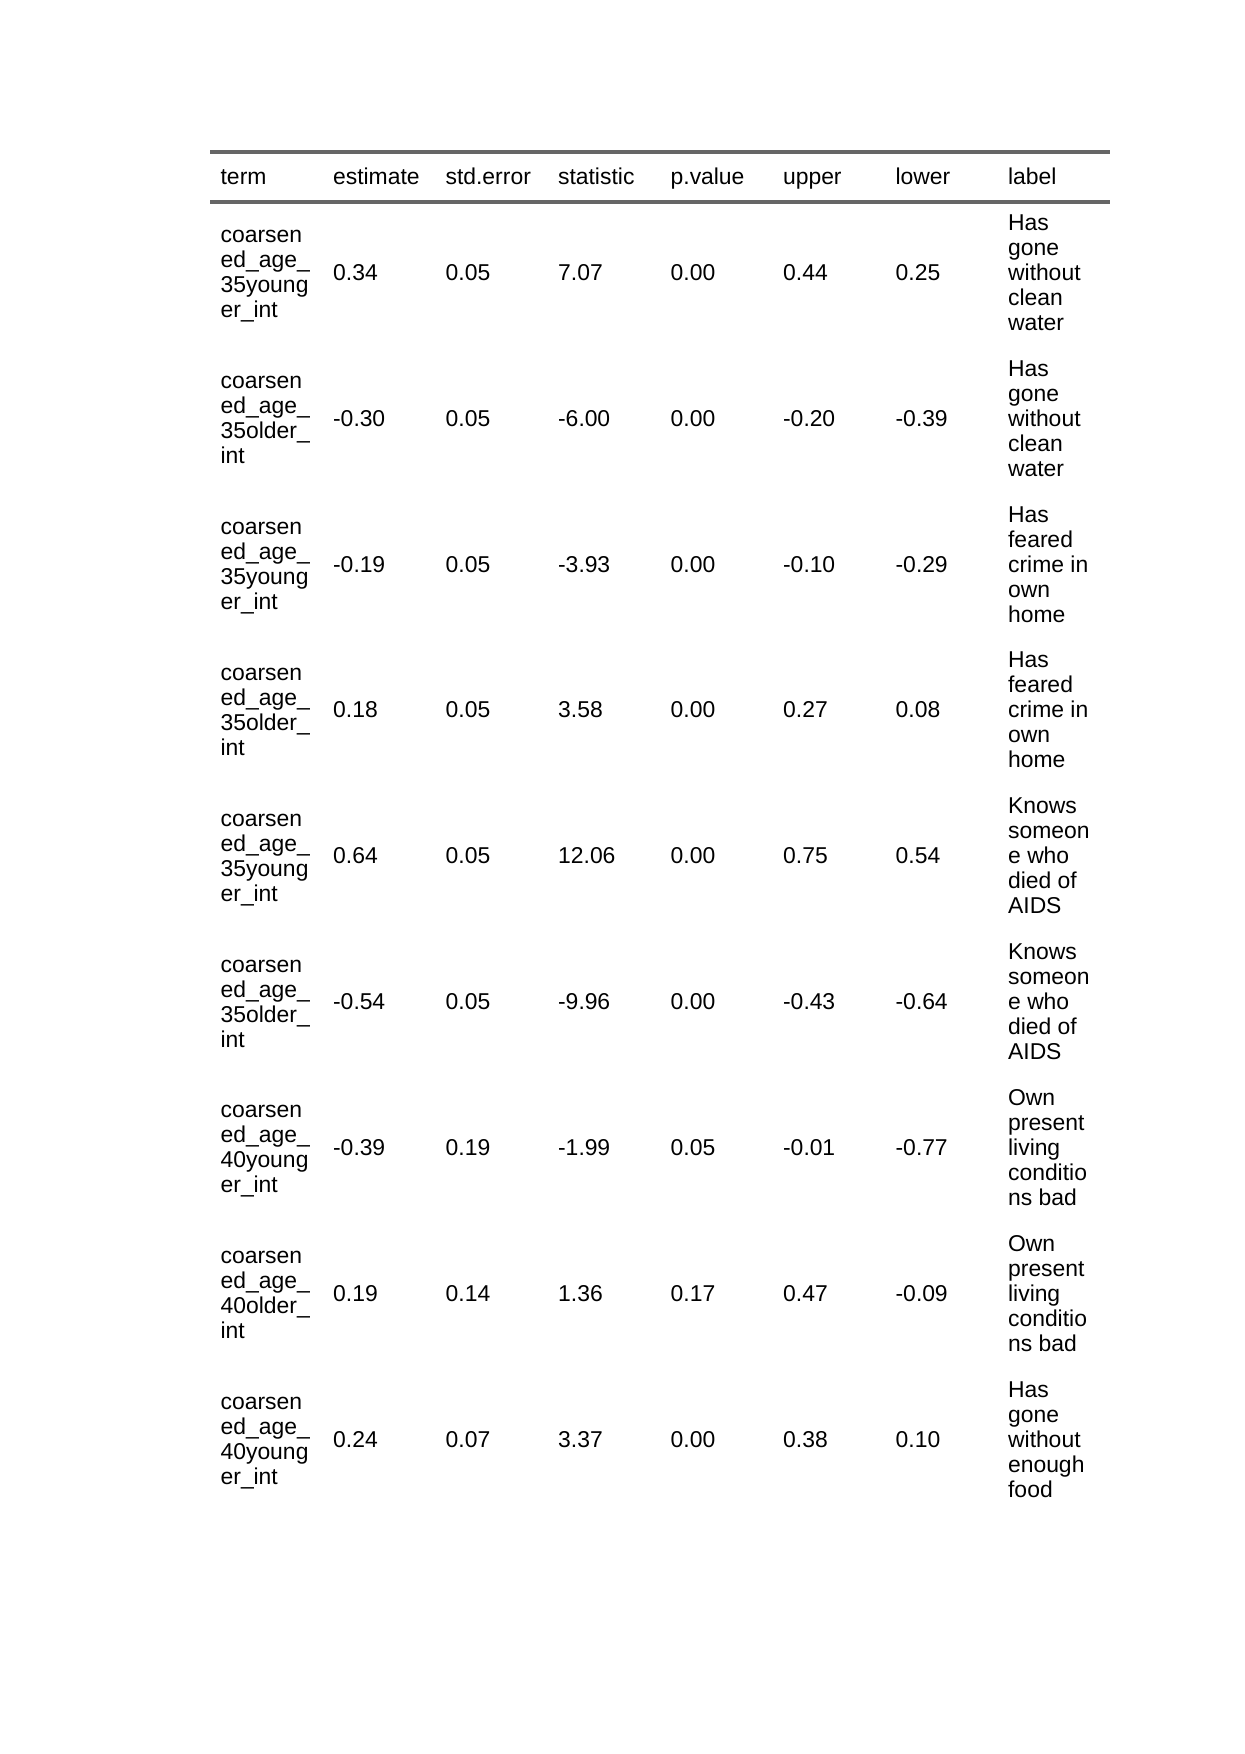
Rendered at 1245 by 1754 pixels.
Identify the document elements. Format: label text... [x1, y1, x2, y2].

table_cell 3.58 [548, 638, 660, 783]
table_cell 12.06 [548, 783, 660, 929]
table_cell coarsened_age_35younger_int [210, 492, 322, 637]
table_cell Own present living conditions bad [998, 1221, 1110, 1367]
table_cell coarsened_age_35older_int [210, 638, 322, 783]
table_cell 0.25 [885, 204, 997, 346]
table_cell -1.99 [548, 1075, 660, 1221]
table_cell coarsened_age_40older_int [210, 1221, 322, 1367]
table_cell -0.77 [885, 1075, 997, 1221]
table_cell 0.05 [435, 346, 547, 492]
table_cell -0.10 [773, 492, 885, 637]
table_cell 0.00 [660, 638, 772, 783]
table_cell -0.39 [323, 1075, 435, 1221]
table_cell 0.05 [435, 638, 547, 783]
table_cell 0.44 [773, 204, 885, 346]
table_cell 0.19 [323, 1221, 435, 1367]
table_cell 0.54 [885, 783, 997, 929]
table_cell 0.64 [323, 783, 435, 929]
table_cell Knows someone who died of AIDS [998, 783, 1110, 929]
table_cell 0.14 [435, 1221, 547, 1367]
table_cell 0.18 [323, 638, 435, 783]
table_cell 0.00 [660, 1367, 772, 1512]
table_cell Knows someone who died of AIDS [998, 929, 1110, 1075]
table_cell -0.09 [885, 1221, 997, 1367]
table_cell Has gone without clean water [998, 204, 1110, 346]
table_cell 0.75 [773, 783, 885, 929]
table_cell -0.39 [885, 346, 997, 492]
table_cell Has feared crime in own home [998, 638, 1110, 783]
table_cell 0.05 [435, 929, 547, 1075]
table_cell -0.20 [773, 346, 885, 492]
table_cell coarsened_age_40younger_int [210, 1075, 322, 1221]
table_cell -0.29 [885, 492, 997, 637]
table_header term [210, 154, 322, 200]
table_cell -0.64 [885, 929, 997, 1075]
table_cell coarsened_age_35older_int [210, 929, 322, 1075]
table_cell Own present living conditions bad [998, 1075, 1110, 1221]
table_header lower [885, 154, 997, 200]
table_cell 0.47 [773, 1221, 885, 1367]
table_cell coarsened_age_35older_int [210, 346, 322, 492]
table_cell 0.05 [435, 204, 547, 346]
table_cell -9.96 [548, 929, 660, 1075]
table_cell 0.34 [323, 204, 435, 346]
table_cell 1.36 [548, 1221, 660, 1367]
table_cell 0.07 [435, 1367, 547, 1512]
table_cell 0.05 [660, 1075, 772, 1221]
table_cell -0.54 [323, 929, 435, 1075]
table_cell 0.00 [660, 929, 772, 1075]
table_cell -0.01 [773, 1075, 885, 1221]
table_cell 0.24 [323, 1367, 435, 1512]
table_cell -0.43 [773, 929, 885, 1075]
table_cell coarsened_age_40younger_int [210, 1367, 322, 1512]
table_cell 0.19 [435, 1075, 547, 1221]
table_cell Has gone without clean water [998, 346, 1110, 492]
table_cell 0.27 [773, 638, 885, 783]
table_cell 0.00 [660, 492, 772, 637]
table_header label [998, 154, 1110, 200]
table_cell 3.37 [548, 1367, 660, 1512]
table_cell 0.00 [660, 204, 772, 346]
table_cell -0.19 [323, 492, 435, 637]
table_header estimate [323, 154, 435, 200]
table_cell Has feared crime in own home [998, 492, 1110, 637]
table_cell -6.00 [548, 346, 660, 492]
table_header upper [773, 154, 885, 200]
table_header p.value [660, 154, 772, 200]
table_cell 0.10 [885, 1367, 997, 1512]
table_cell 0.05 [435, 783, 547, 929]
table_header statistic [548, 154, 660, 200]
table_header std.error [435, 154, 547, 200]
table_cell 0.38 [773, 1367, 885, 1512]
table_cell 0.17 [660, 1221, 772, 1367]
table_cell coarsened_age_35younger_int [210, 783, 322, 929]
table_cell 7.07 [548, 204, 660, 346]
table_cell -3.93 [548, 492, 660, 637]
table_cell 0.08 [885, 638, 997, 783]
table_cell Has gone without enough food [998, 1367, 1110, 1512]
table_cell 0.05 [435, 492, 547, 637]
table_cell 0.00 [660, 783, 772, 929]
table_cell 0.00 [660, 346, 772, 492]
table_cell -0.30 [323, 346, 435, 492]
table_cell coarsened_age_35younger_int [210, 204, 322, 346]
